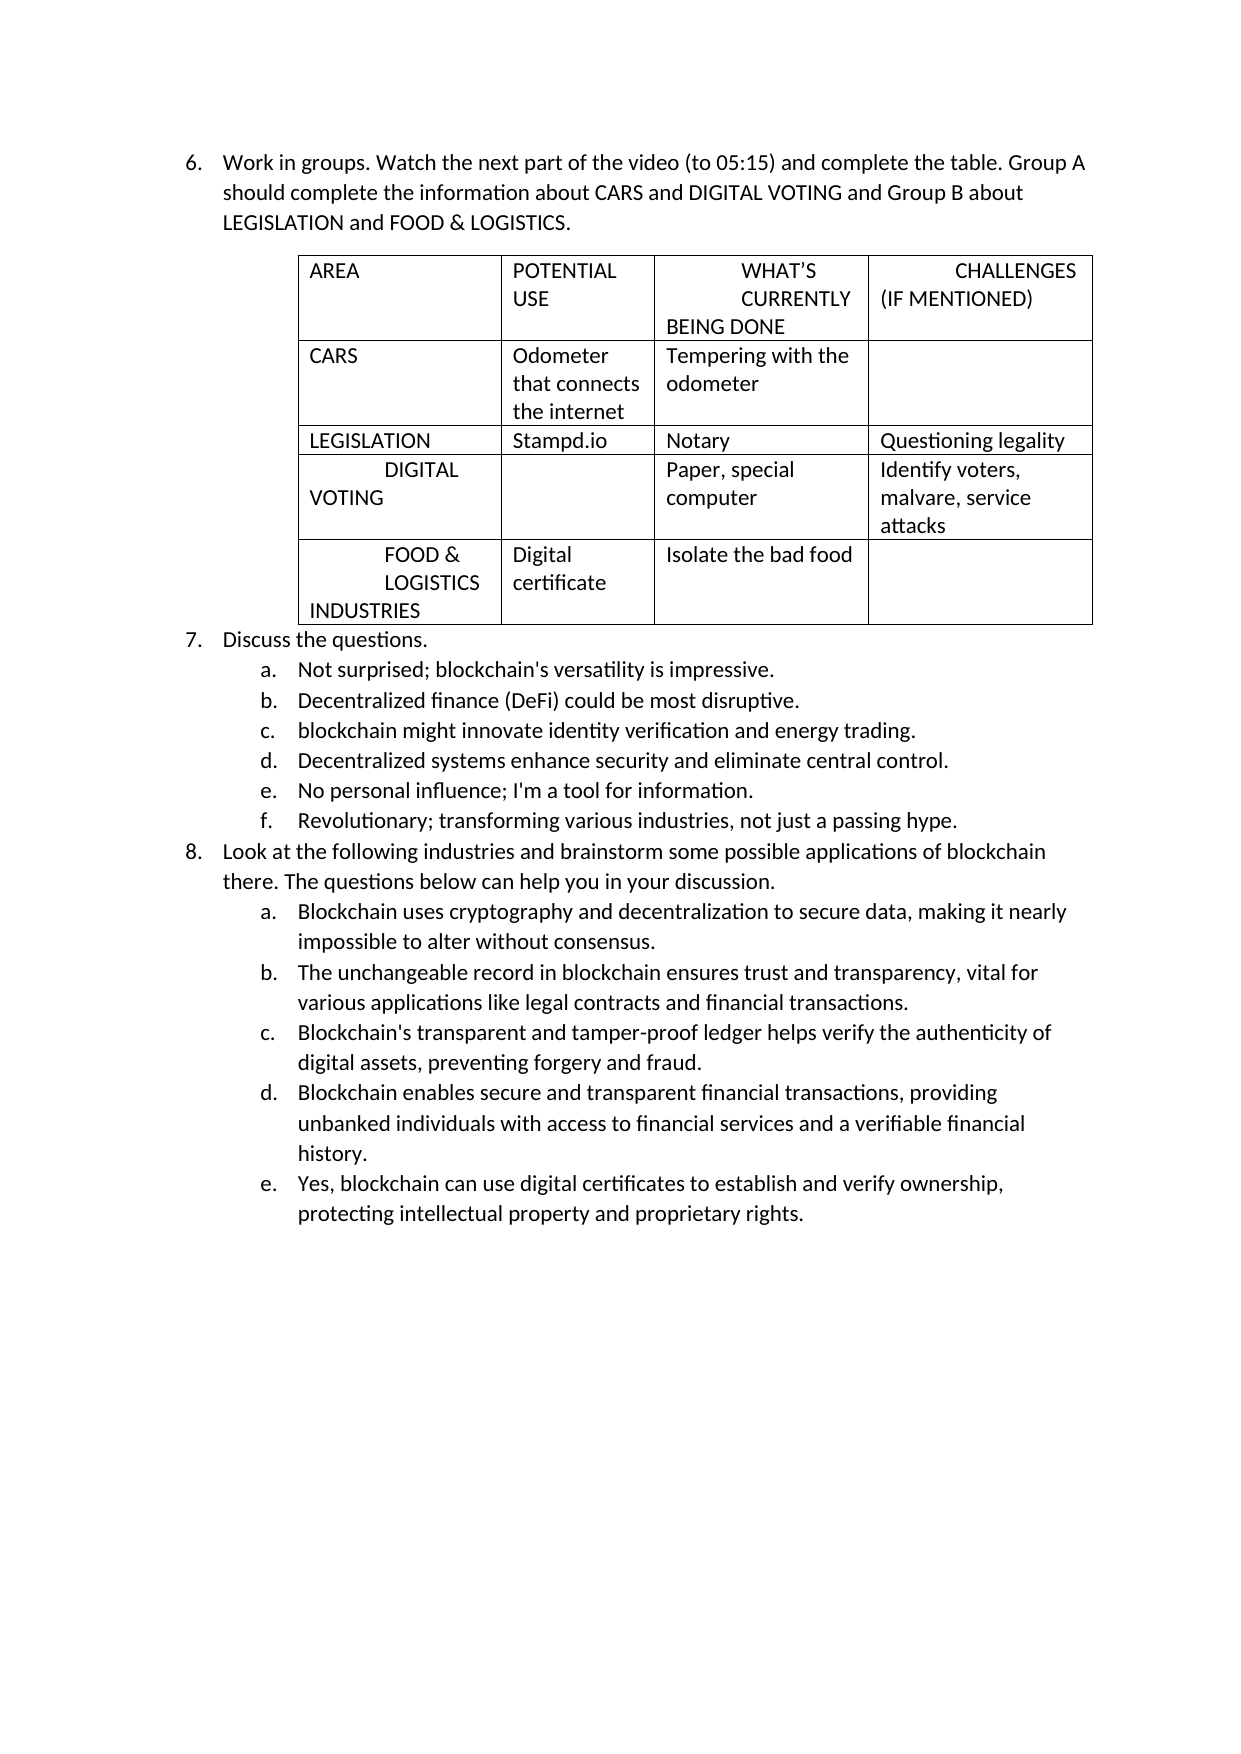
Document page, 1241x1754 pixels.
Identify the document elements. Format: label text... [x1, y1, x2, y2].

list The unchangeable record in blockchain ensures trust and transparency, vital for various applications like legal contracts and financial transactions. [260, 958, 1093, 1016]
table_cell DIGITAL VOTING [299, 455, 501, 539]
table_cell Identify voters, malvare, service attacks [869, 455, 1092, 539]
list Decentralized systems enhance security and eliminate central control. [260, 746, 1093, 774]
list Discuss the questions. [185, 625, 1093, 653]
list No personal influence; I'm a tool for information. [260, 776, 1093, 804]
table_cell Tempering with the odometer [655, 341, 868, 425]
table_cell Digital certificate [502, 540, 654, 624]
list blockchain might innovate identity verification and energy trading. [260, 716, 1093, 744]
table_header WHAT’S CURRENTLY BEING DONE [655, 256, 868, 340]
table_header AREA [299, 256, 501, 340]
table_cell Paper, special computer [655, 455, 868, 539]
table_cell Odometer that connects the internet [502, 341, 654, 425]
table_cell LEGISLATION [299, 426, 501, 454]
table_header POTENTIAL USE [502, 256, 654, 340]
table_cell [869, 341, 1092, 425]
list Blockchain enables secure and transparent financial transactions, providing unbanked individuals with access to financial services and a verifiable financial history. [260, 1078, 1093, 1167]
table_cell Questioning legality [869, 426, 1092, 454]
table_cell Stampd.io [502, 426, 654, 454]
list Blockchain's transparent and tamper-proof ledger helps verify the authenticity of digital assets, preventing forgery and fraud. [260, 1018, 1093, 1076]
list Yes, blockchain can use digital certificates to establish and verify ownership, protecting intellectual property and proprietary rights. [260, 1169, 1093, 1227]
list Blockchain uses cryptography and decentralization to secure data, making it nearly impossible to alter without consensus. [260, 897, 1093, 956]
table_cell CARS [299, 341, 501, 425]
list Decentralized finance (DeFi) could be most disruptive. [260, 686, 1093, 714]
table_cell FOOD & LOGISTICS INDUSTRIES [299, 540, 501, 624]
table_cell [869, 540, 1092, 624]
list Work in groups. Watch the next part of the video (to 05:15) and complete the table. Group A should complete the information about CARS and DIGITAL VOTING and Group B about LEGISLATION and FOOD & LOGISTICS. [185, 148, 1093, 236]
table_cell Notary [655, 426, 868, 454]
table_cell [502, 455, 654, 539]
list Revolutionary; transforming various industries, not just a passing hype. [260, 807, 1093, 835]
list Not surprised; blockchain's versatility is impressive. [260, 656, 1093, 684]
list Look at the following industries and brainstorm some possible applications of blockchain there. The questions below can help you in your discussion. [185, 837, 1093, 895]
table_cell Isolate the bad food [655, 540, 868, 624]
table_header CHALLENGES (IF MENTIONED) [869, 256, 1092, 340]
